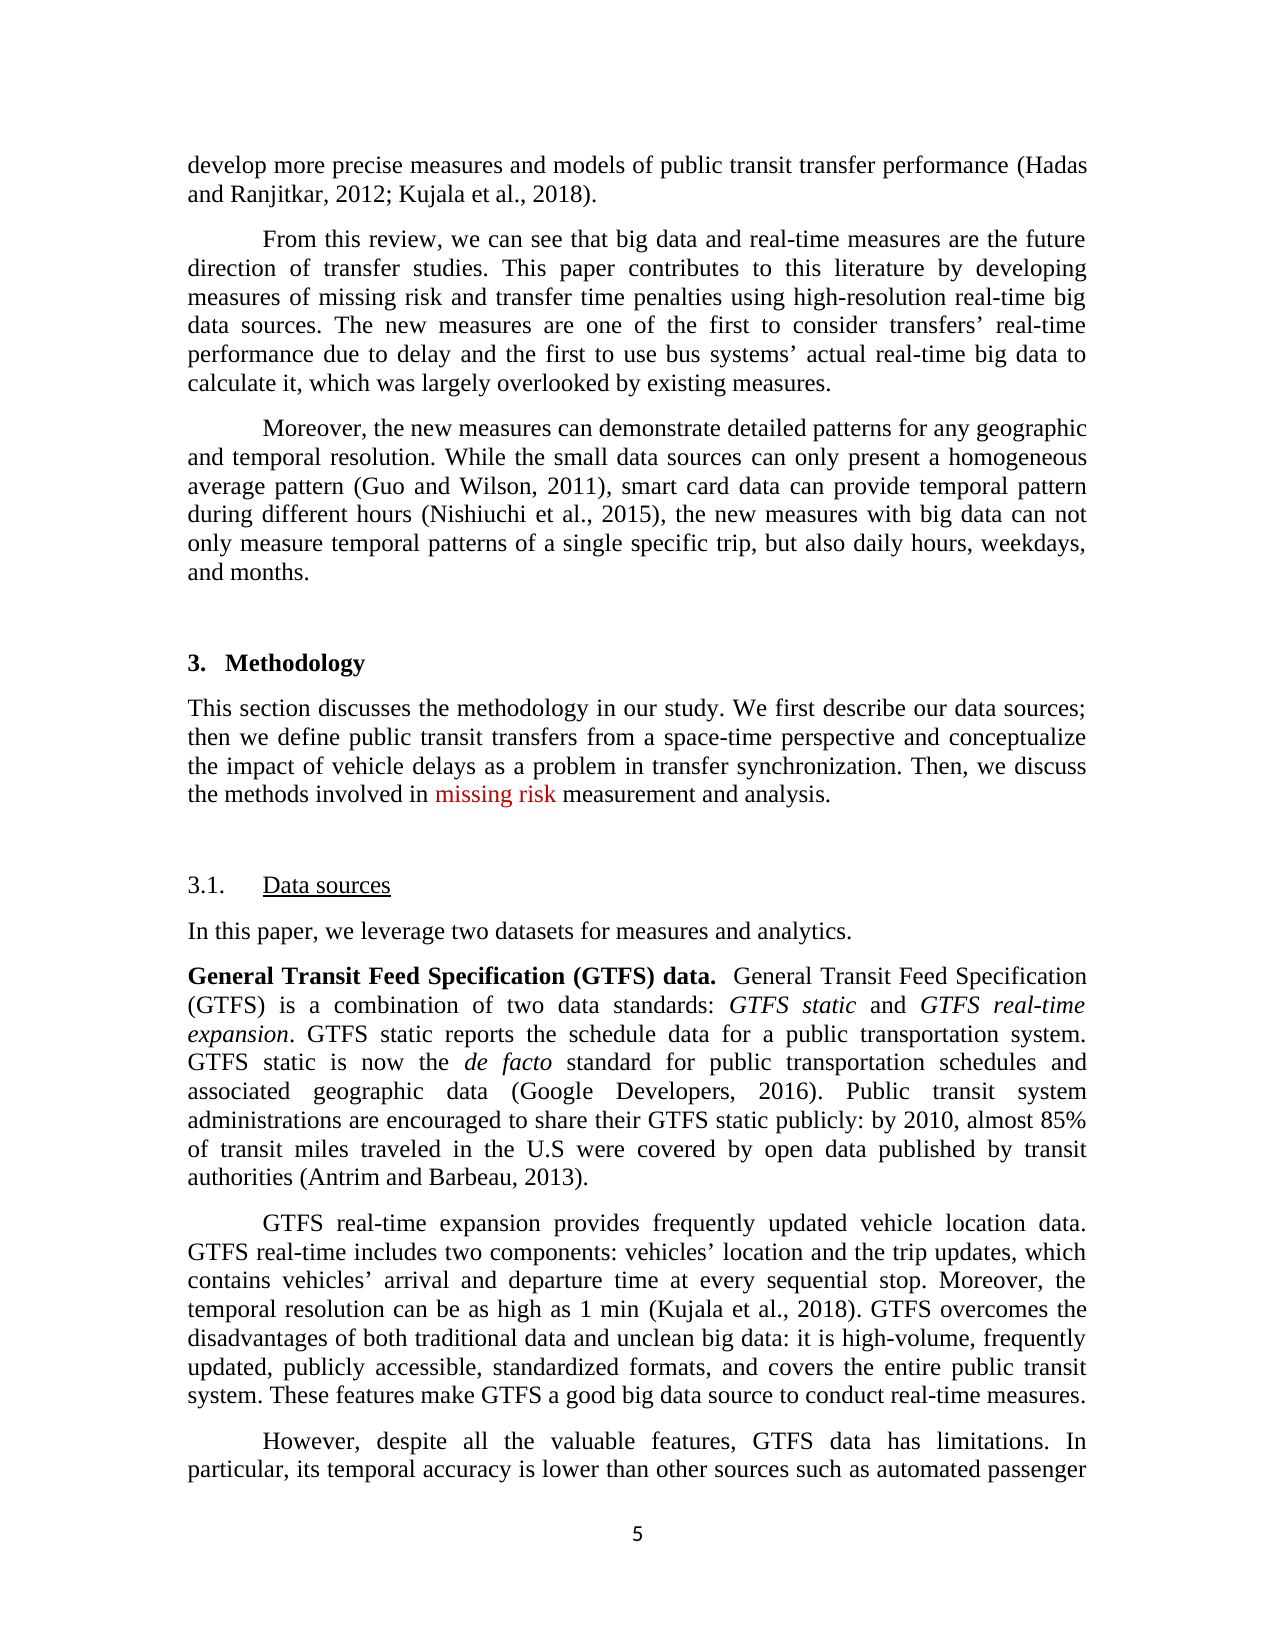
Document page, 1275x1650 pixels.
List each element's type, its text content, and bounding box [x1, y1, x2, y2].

list Methodology [187, 648, 1087, 677]
text This section discusses the methodology in our study. We first describe our data sources; then we define public transit transfers from a space-time perspective and conceptualize the impact of vehicle delays as a problem in transfer synchronization. Then, we discuss the methods involved in missing risk measurement and analysis. [187, 693, 1087, 808]
text General Transit Feed Specification (GTFS) data. General Transit Feed Specification (GTFS) is a combination of two data standards: GTFS static and GTFS real-time expansion. GTFS static reports the schedule data for a public transportation system. GTFS static is now the de facto standard for public transportation schedules and associated geographic data (Google Developers, 2016). Public transit system administrations are encouraged to share their GTFS static publicly: by 2010, almost 85% of transit miles traveled in the U.S were covered by open data published by transit authorities (Antrim and Barbeau, 2013). [187, 961, 1087, 1191]
text From this review, we can see that big data and real-time measures are the future direction of transfer studies. This paper contributes to this literature by developing measures of missing risk and transfer time penalties using high-resolution real-time big data sources. The new measures are one of the first to consider transfers’ real-time performance due to delay and the first to use bus systems’ actual real-time big data to calculate it, which was largely overlooked by existing measures. [187, 224, 1087, 397]
text GTFS real-time expansion provides frequently updated vehicle location data. GTFS real-time includes two components: vehicles’ location and the trip updates, which contains vehicles’ arrival and departure time at every sequential stop. Moreover, the temporal resolution can be as high as 1 min (Kujala et al., 2018). GTFS overcomes the disadvantages of both traditional data and unclean big data: it is high-volume, frequently updated, publicly accessible, standardized formats, and covers the entire public transit system. These features make GTFS a good big data source to conduct real-time measures. [187, 1208, 1087, 1409]
text Moreover, the new measures can demonstrate detailed patterns for any geographic and temporal resolution. While the small data sources can only present a homogeneous average pattern (Guo and Wilson, 2011), smart card data can provide temporal pattern during different hours (Nishiuchi et al., 2015), the new measures with big data can not only measure temporal patterns of a single specific trip, but also daily hours, weekdays, and months. [187, 413, 1087, 586]
text In this paper, we leverage two datasets for measures and analytics. [187, 916, 1087, 944]
list Data sources [187, 870, 1087, 899]
